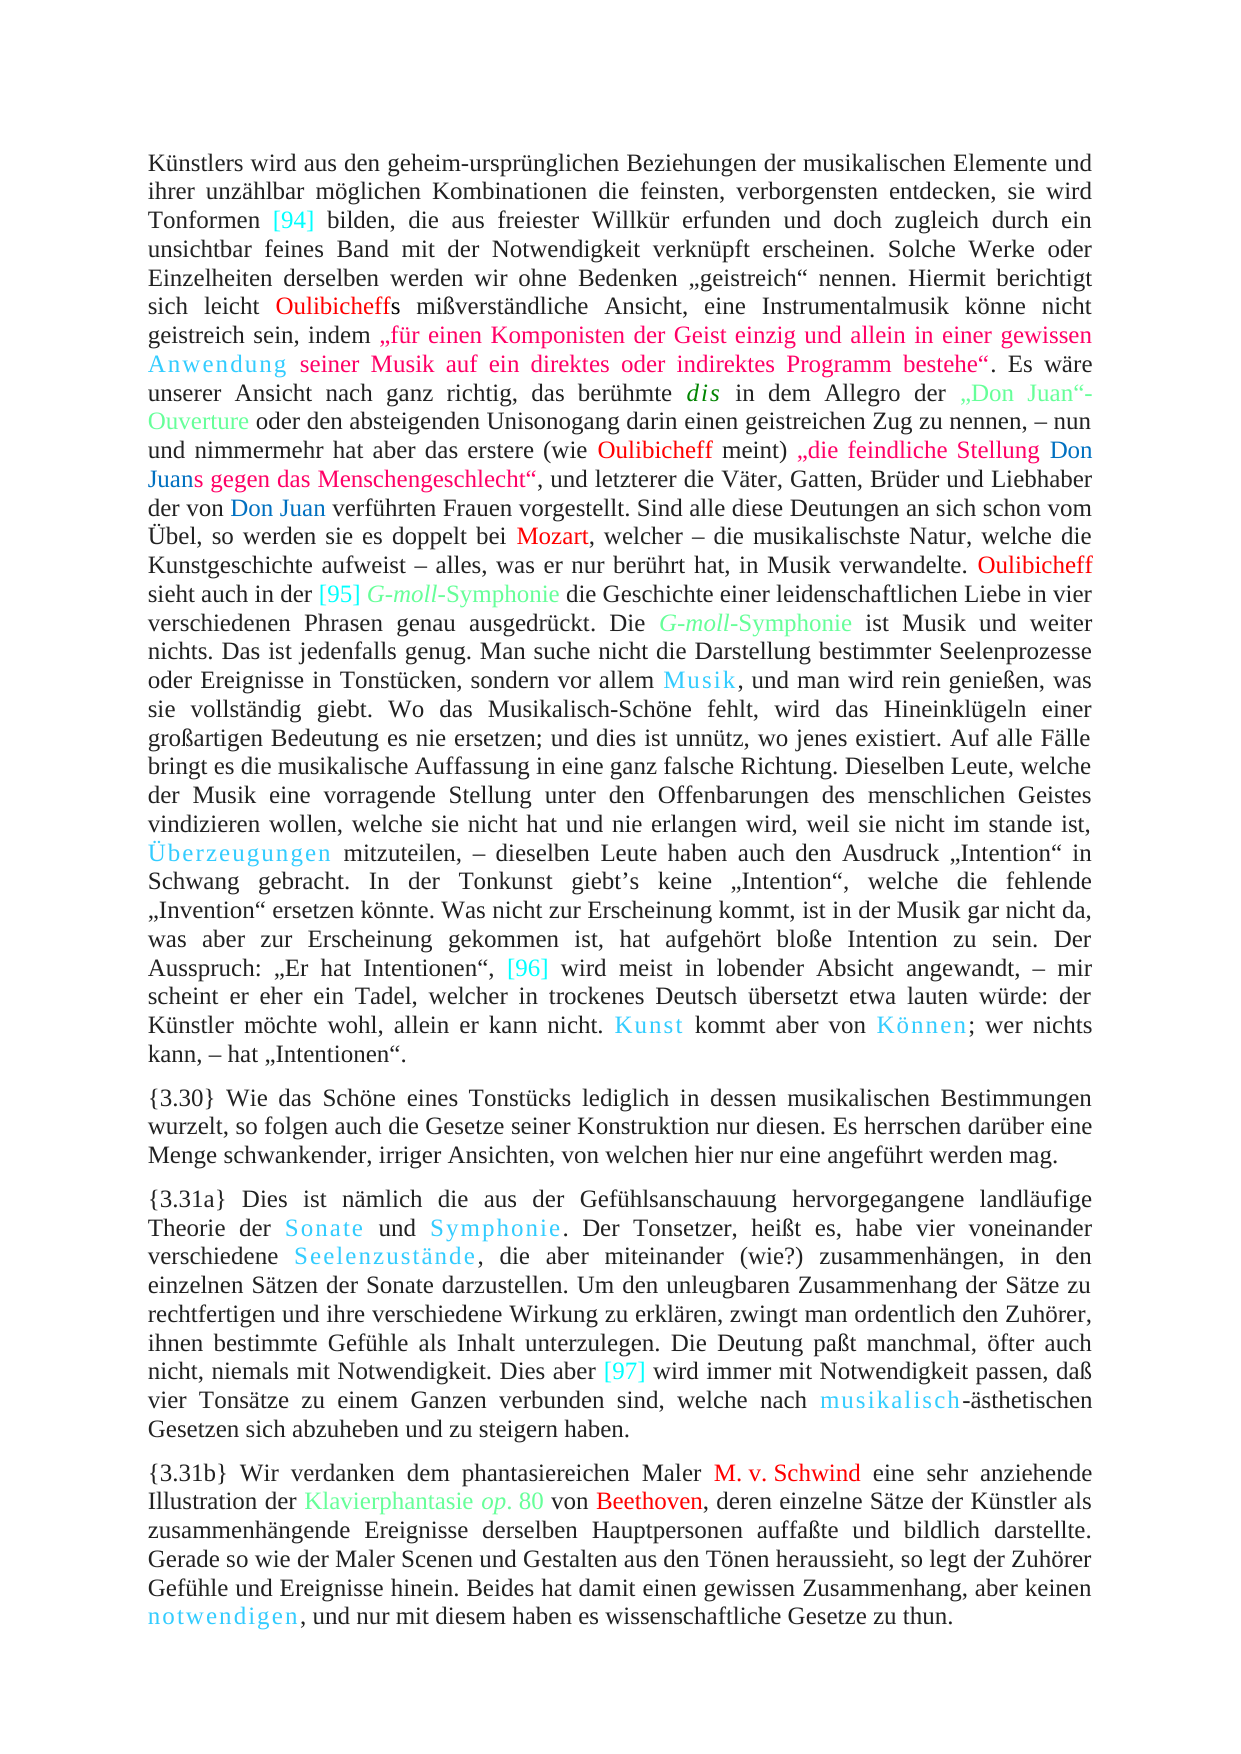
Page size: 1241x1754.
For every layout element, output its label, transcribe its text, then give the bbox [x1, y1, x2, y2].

text {3.31a} Dies ist nämlich die aus der Gefühlsanschauung hervorgegangene landläufige Theorie der Sonate und Symphonie. Der Tonsetzer, heißt es, habe vier voneinander verschiedene Seelenzustände, die aber miteinander (wie?) zusammenhängen, in den einzelnen Sätzen der Sonate darzustellen. Um den unleugbaren Zusammenhang der Sätze zu rechtfertigen und ihre verschiedene Wirkung zu erklären, zwingt man ordentlich den Zuhörer, ihnen bestimmte Gefühle als Inhalt unterzulegen. Die Deutung paßt manchmal, öfter auch nicht, niemals mit Notwendigkeit. Dies aber [97] wird immer mit Notwendigkeit passen, daß vier Tonsätze zu einem Ganzen verbunden sind, welche nach musikalisch-ästhetischen Gesetzen sich abzuheben und zu steigern haben. [148, 1184, 1093, 1443]
text {3.31b} Wir verdanken dem phantasiereichen Maler M. v. Schwind eine sehr anziehende Illustration der Klavierphantasie op. 80 von Beethoven, deren einzelne Sätze der Künstler als zusammenhängende Ereignisse derselben Hauptpersonen auffaßte und bildlich darstellte. Gerade so wie der Maler Scenen und Gestalten aus den Tönen heraussieht, so legt der Zuhörer Gefühle und Ereignisse hinein. Beides hat damit einen gewissen Zusammenhang, aber keinen notwendigen, und nur mit diesem haben es wissenschaftliche Gesetze zu thun. [148, 1458, 1093, 1630]
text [148, 148, 1093, 1068]
text {3.30} Wie das Schöne eines Tonstücks lediglich in dessen musikalischen Bestimmungen wurzelt, so folgen auch die Gesetze seiner Konstruktion nur diesen. Es herrschen darüber eine Menge schwankender, irriger Ansichten, von welchen hier nur eine angeführt werden mag. [148, 1083, 1093, 1169]
